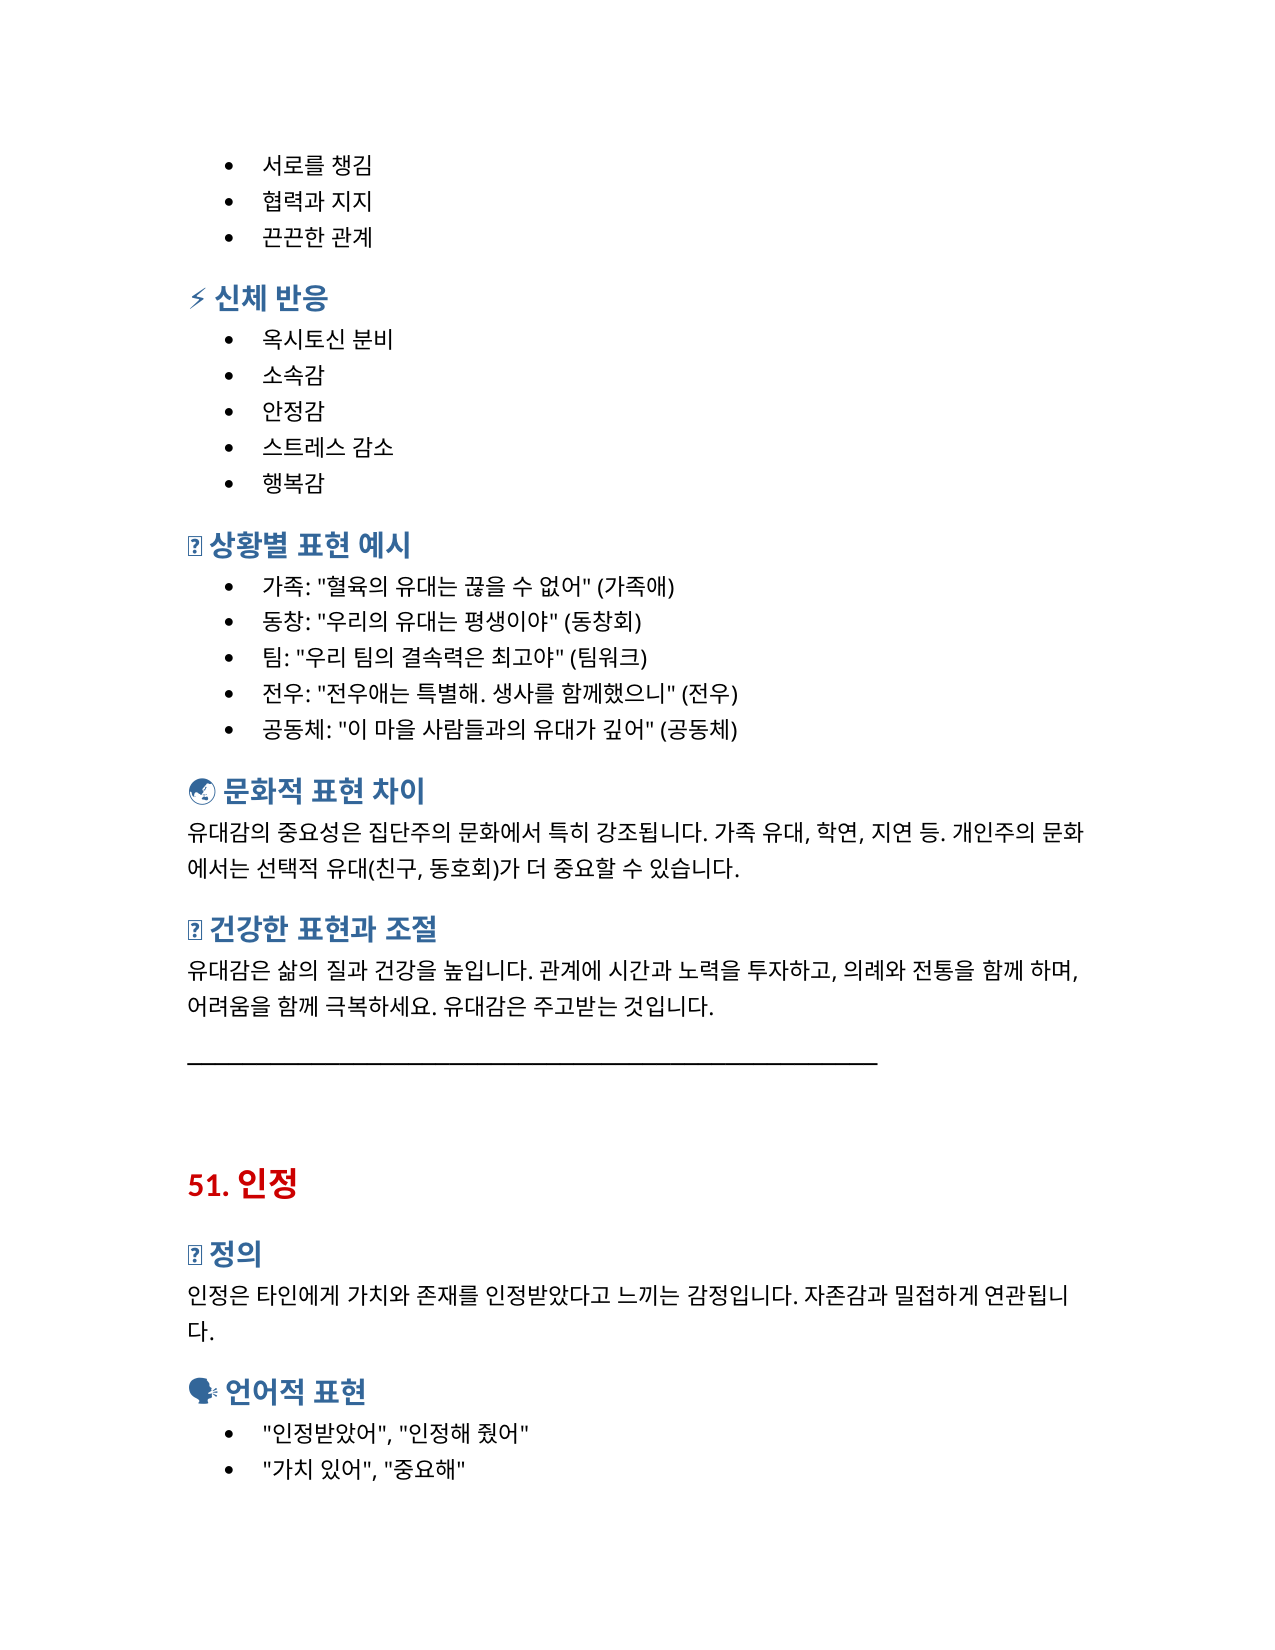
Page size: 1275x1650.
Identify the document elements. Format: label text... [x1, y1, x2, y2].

list "인정받았어", "인정해 줬어" [225, 1418, 1087, 1449]
list 가족: "혈육의 유대는 끊을 수 없어" (가족애) [225, 570, 1087, 602]
list 서로를 챙김 [225, 150, 1087, 181]
subtitle 🗣️ 언어적 표현 [187, 1372, 1087, 1412]
text 유대감은 삶의 질과 건강을 높입니다. 관계에 시간과 노력을 투자하고, 의례와 전통을 함께 하며, 어려움을 함께 극복하세요. 유대감은 주고받는 것입니다. [187, 955, 1087, 1022]
list 팀: "우리 팀의 결속력은 최고야" (팀워크) [225, 642, 1087, 673]
text ────────────────────────────────────────────────── [187, 1048, 1087, 1079]
subtitle 💡 정의 [187, 1234, 1087, 1274]
list 끈끈한 관계 [225, 222, 1087, 253]
list 소속감 [225, 360, 1087, 391]
list 옥시토신 분비 [225, 324, 1087, 356]
subtitle 🌏 문화적 표현 차이 [187, 771, 1087, 811]
subtitle 51. 인정 [187, 1161, 1087, 1207]
list 동창: "우리의 유대는 평생이야" (동창회) [225, 606, 1087, 638]
text 유대감의 중요성은 집단주의 문화에서 특히 강조됩니다. 가족 유대, 학연, 지연 등. 개인주의 문화에서는 선택적 유대(친구, 동호회)가 더 중요할 수 있습니다. [187, 817, 1087, 884]
text 인정은 타인에게 가치와 존재를 인정받았다고 느끼는 감정입니다. 자존감과 밀접하게 연관됩니다. [187, 1280, 1087, 1347]
list 공동체: "이 마을 사람들과의 유대가 깊어" (공동체) [225, 714, 1087, 745]
list 행복감 [225, 468, 1087, 499]
list "가치 있어", "중요해" [225, 1454, 1087, 1485]
list 스트레스 감소 [225, 432, 1087, 463]
subtitle 🎯 건강한 표현과 조절 [187, 909, 1087, 949]
list 협력과 지지 [225, 186, 1087, 217]
list 전우: "전우애는 특별해. 생사를 함께했으니" (전우) [225, 678, 1087, 709]
subtitle 📝 상황별 표현 예시 [187, 525, 1087, 564]
list 안정감 [225, 396, 1087, 427]
subtitle ⚡ 신체 반응 [187, 279, 1087, 318]
